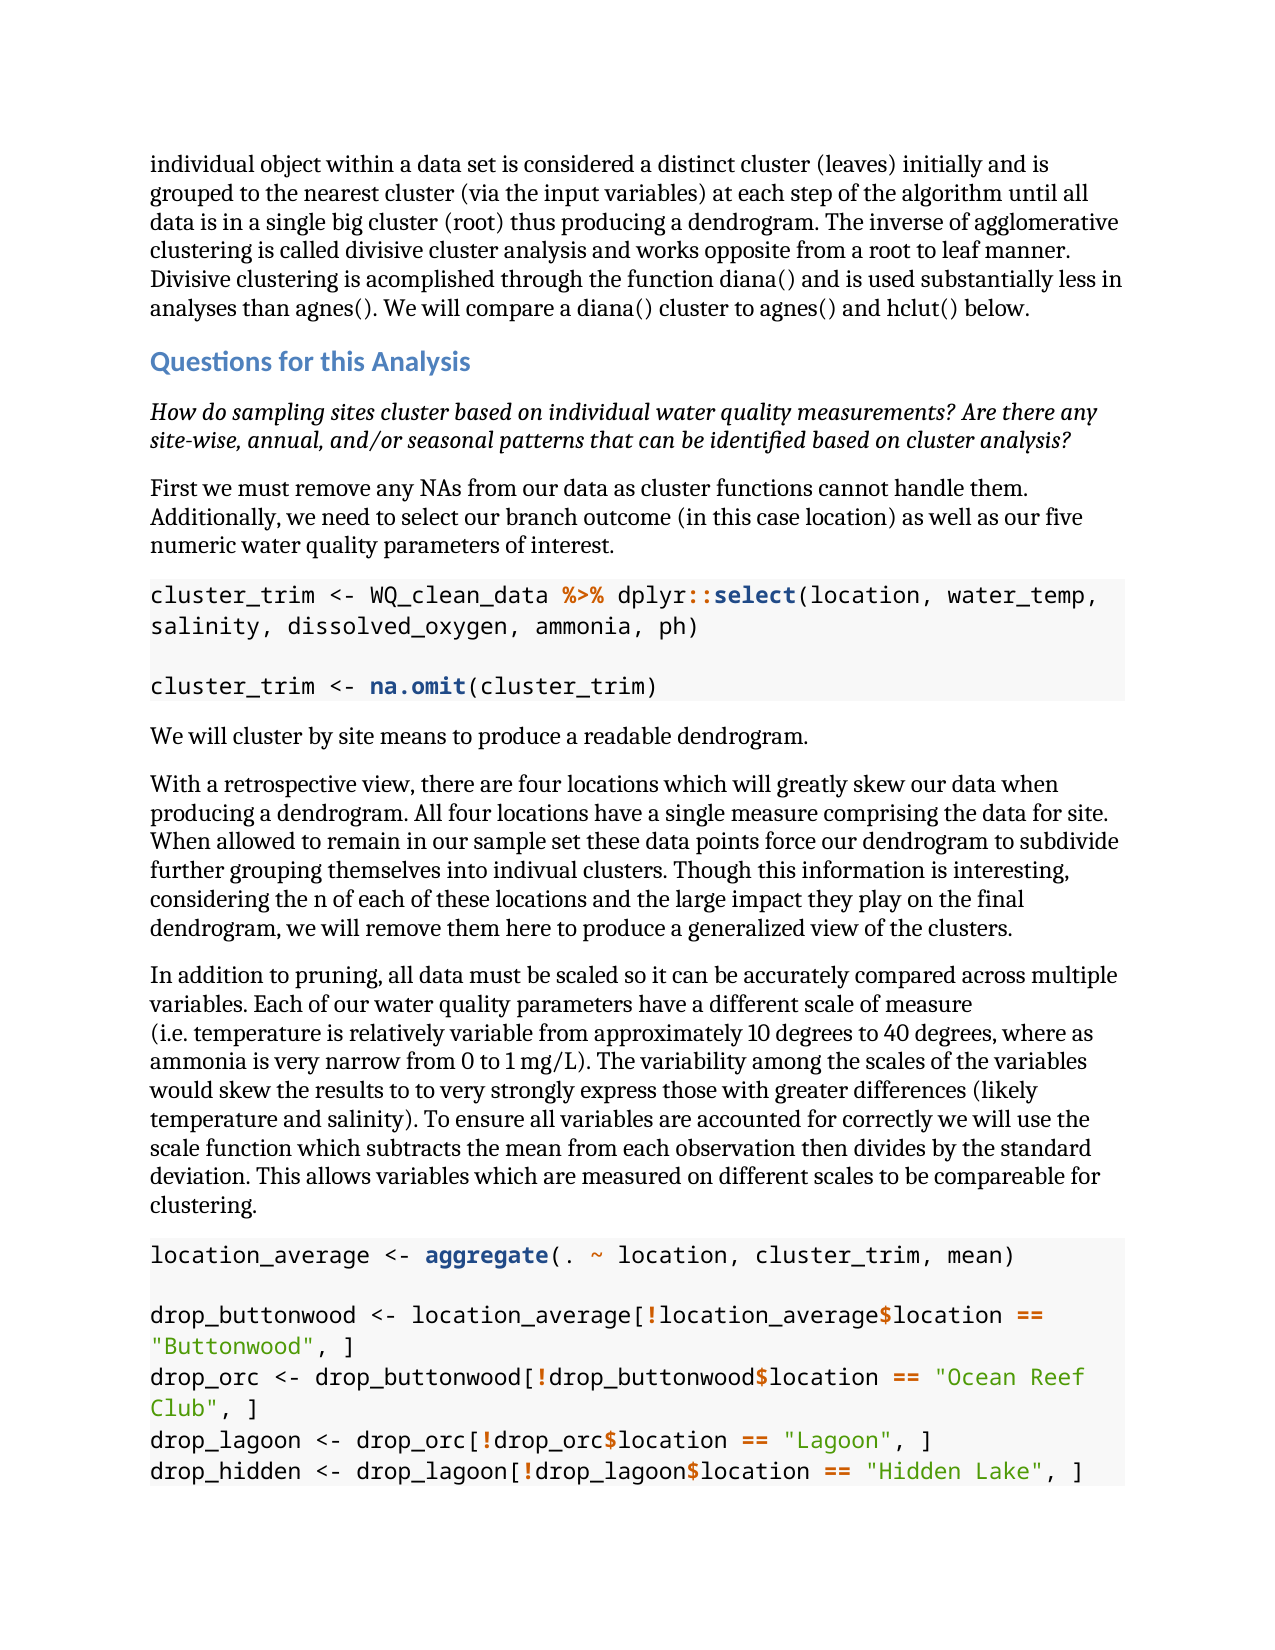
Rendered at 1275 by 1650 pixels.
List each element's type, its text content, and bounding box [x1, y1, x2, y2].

text cluster_trim <- WQ_clean_data %>% dplyr::select(location, water_temp, salinity, dissolved_oxygen, ammonia, ph) cluster_trim <- na.omit(cluster_trim) [150, 579, 1125, 701]
text How do sampling sites cluster based on individual water quality measurements? Are there any site-wise, annual, and/or seasonal patterns that can be identified based on cluster analysis? [150, 398, 1125, 455]
text With a retrospective view, there are four locations which will greatly skew our data when producing a dendrogram. All four locations have a single measure comprising the data for site. When allowed to remain in our sample set these data points force our dendrogram to subdivide further grouping themselves into indivual clusters. Though this information is interesting, considering the n of each of these locations and the large impact they play on the final dendrogram, we will remove them here to produce a generalized view of the clusters. [150, 770, 1125, 942]
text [150, 1238, 1125, 1486]
subtitle Questions for this Analysis [150, 343, 1125, 379]
text In addition to pruning, all data must be scaled so it can be accurately compared across multiple variables. Each of our water quality parameters have a different scale of measure (i.e. temperature is relatively variable from approximately 10 degrees to 40 degrees, where as ammonia is very narrow from 0 to 1 mg/L). The variability among the scales of the variables would skew the results to to very strongly express those with greater differences (likely temperature and salinity). To ensure all variables are accounted for correctly we will use the scale function which subtracts the mean from each observation then divides by the standard deviation. This allows variables which are measured on different scales to be compareable for clustering. [150, 961, 1125, 1220]
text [150, 150, 1125, 322]
text We will cluster by site means to produce a readable dendrogram. [150, 722, 1125, 751]
